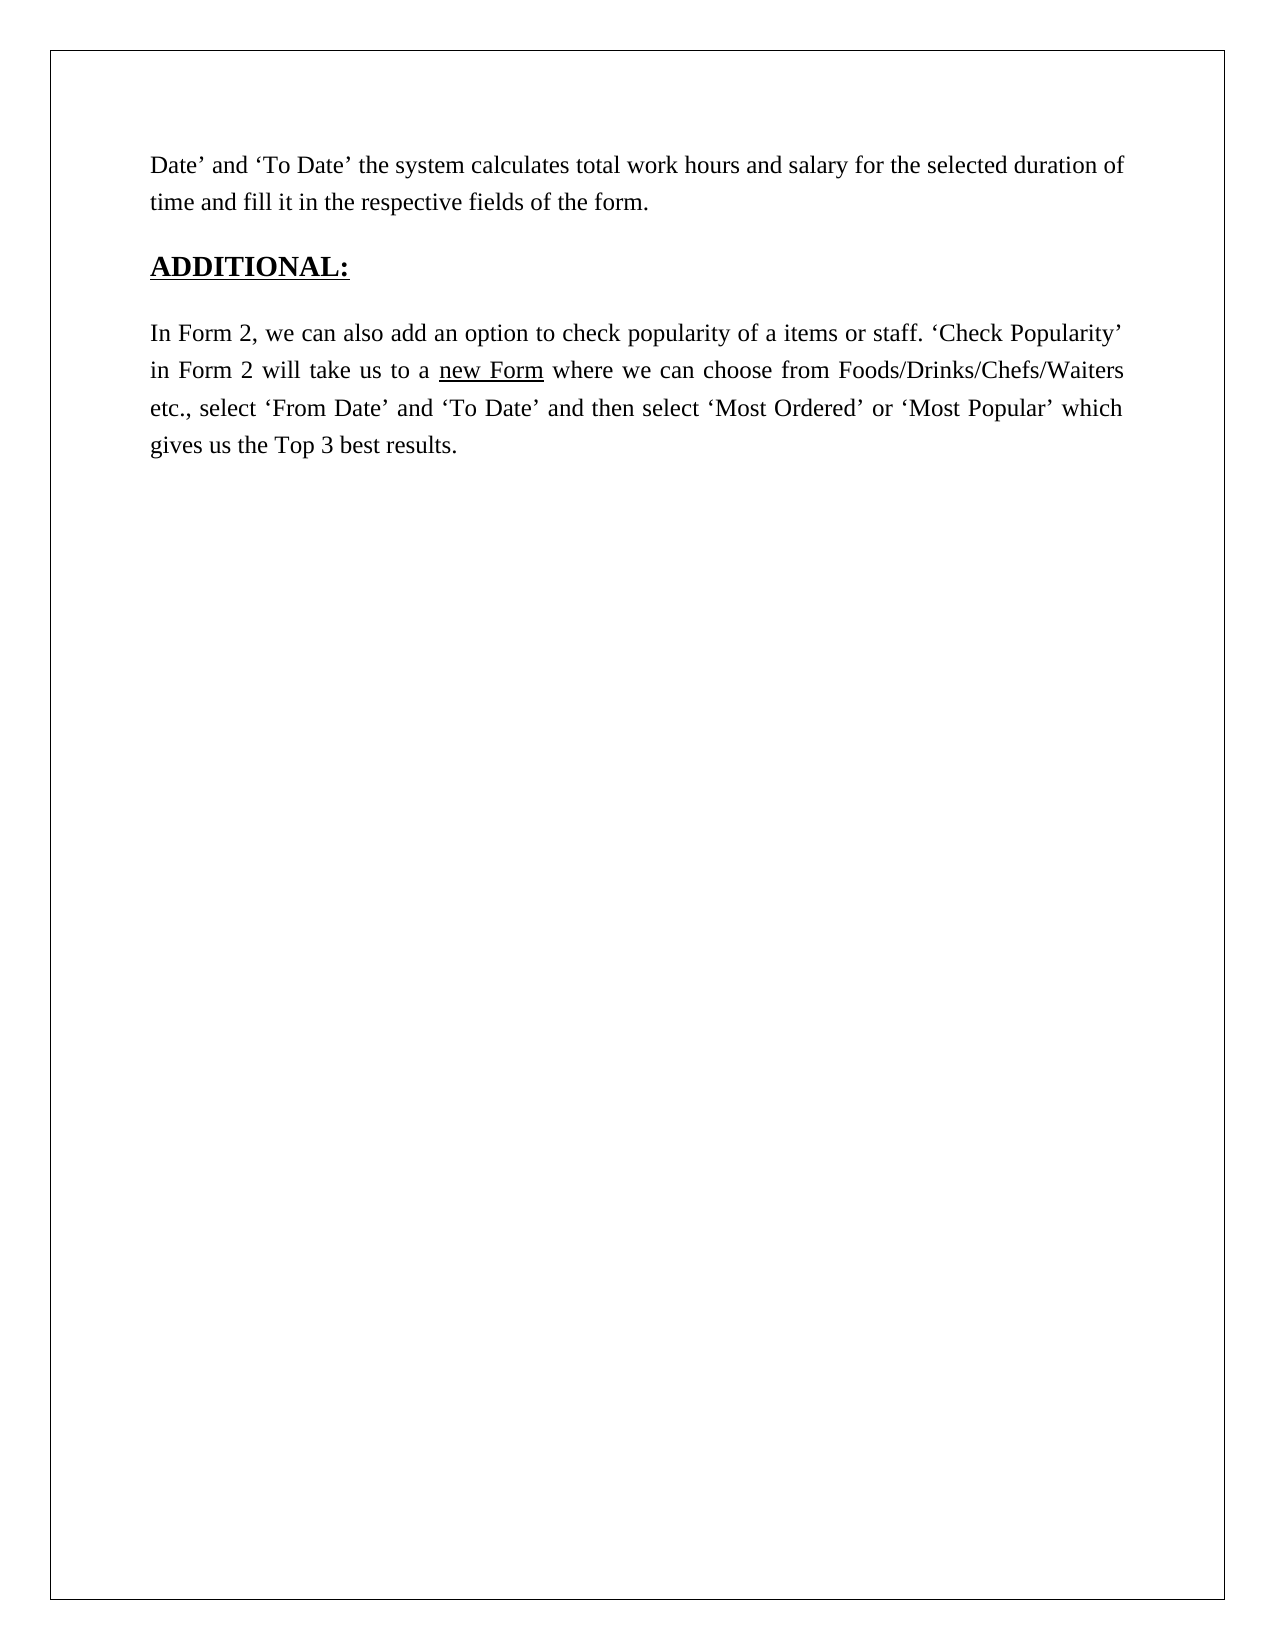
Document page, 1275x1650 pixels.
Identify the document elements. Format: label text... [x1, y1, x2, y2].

text ADDITIONAL: [150, 249, 1125, 283]
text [150, 150, 1125, 216]
text In Form 2, we can also add an option to check popularity of a items or staff. ‘Check Popularity’ in Form 2 will take us to a new Form where we can choose from Foods/Drinks/Chefs/Waiters etc., select ‘From Date’ and ‘To Date’ and then select ‘Most Ordered’ or ‘Most Popular’ which gives us the Top 3 best results. [150, 318, 1125, 459]
